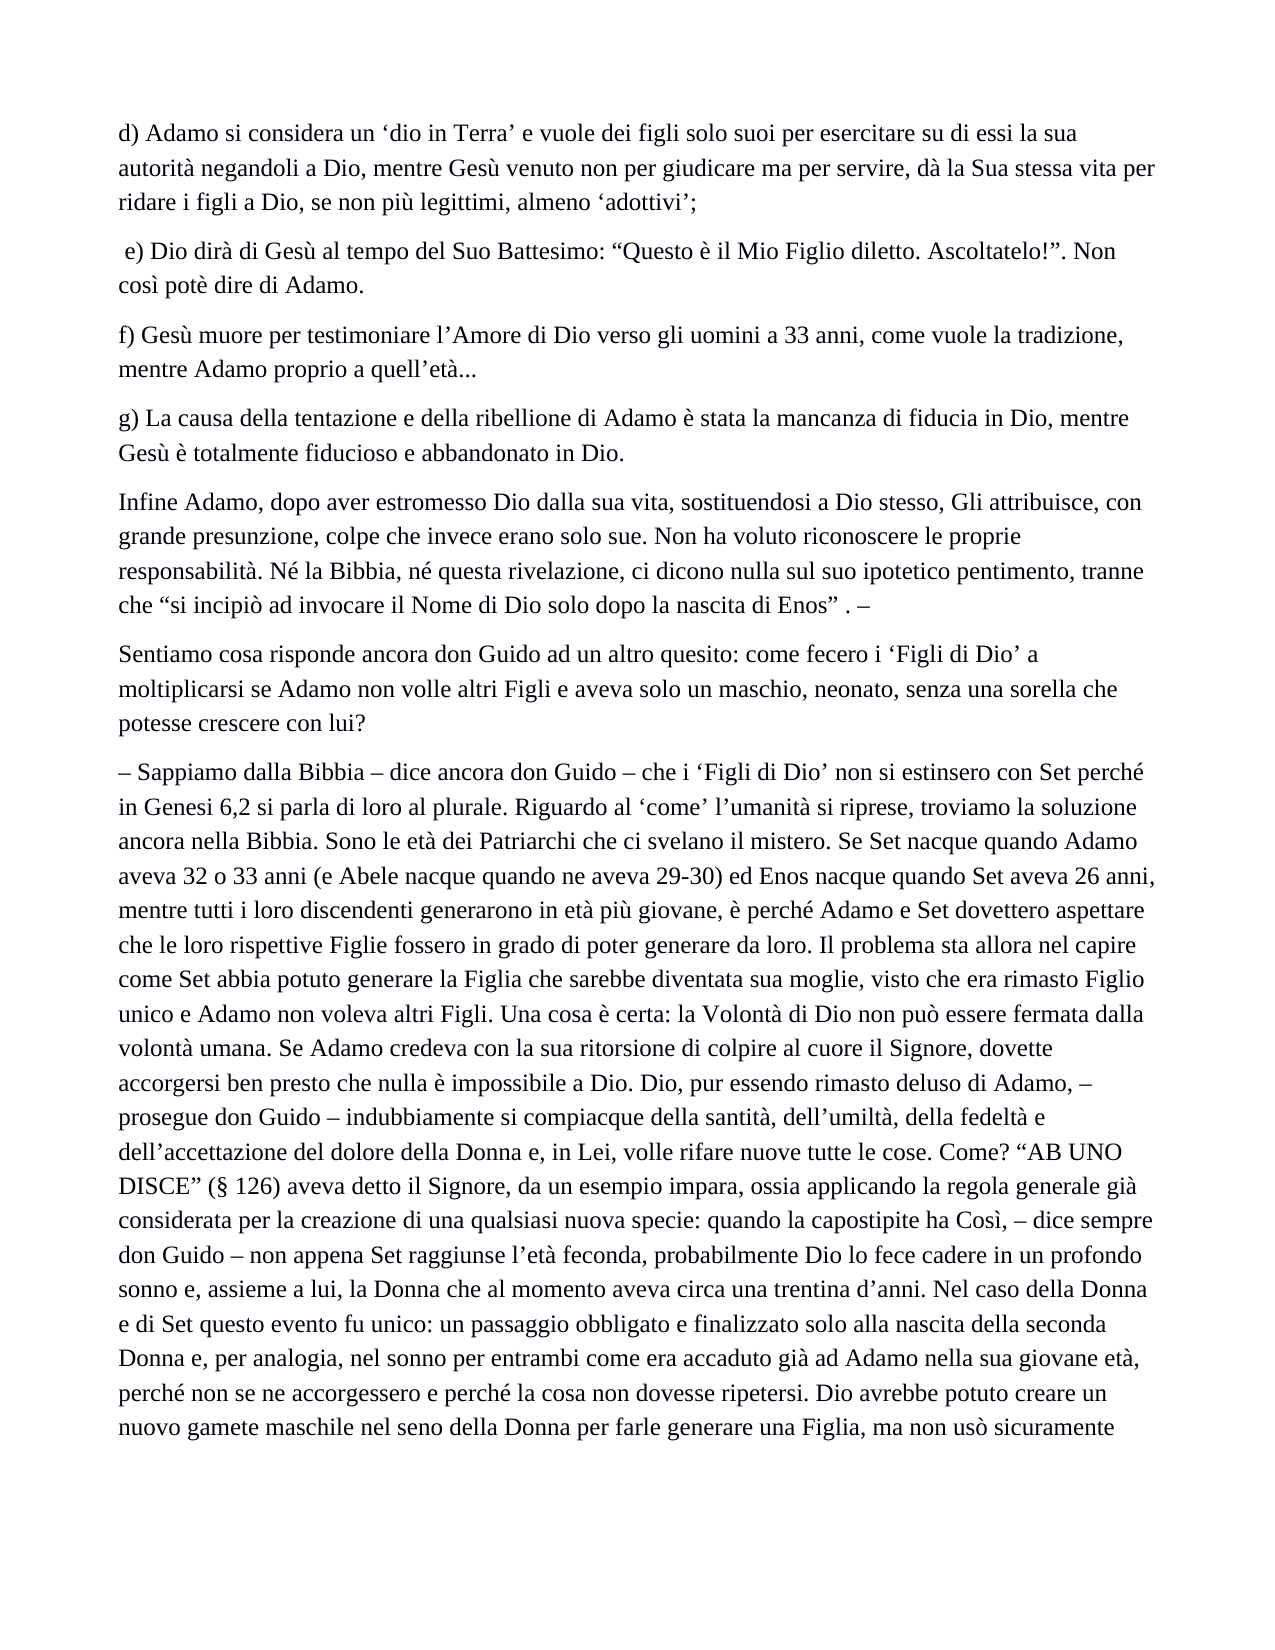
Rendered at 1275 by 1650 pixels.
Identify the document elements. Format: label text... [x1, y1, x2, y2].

text d) Adamo si considera un ‘dio in Terra’ e vuole dei figli solo suoi per esercitare su di essi la sua autorità negandoli a Dio, mentre Gesù venuto non per giudicare ma per servire, dà la Sua stessa vita per ridare i figli a Dio, se non più legittimi, almeno ‘adottivi’; [118, 118, 1157, 216]
text f) Gesù muore per testimoniare l’Amore di Dio verso gli uomini a 33 anni, come vuole la tradizione, mentre Adamo proprio a quell’età... [118, 320, 1157, 383]
text Infine Adamo, dopo aver estromesso Dio dalla sua vita, sostituendosi a Dio stesso, Gli attribuisce, con grande presunzione, colpe che invece erano solo sue. Non ha voluto riconoscere le proprie responsabilità. Né la Bibbia, né questa rivelazione, ci dicono nulla sul suo ipotetico pentimento, tranne che “si incipiò ad invocare il Nome di Dio solo dopo la nascita di Enos” . – [118, 487, 1157, 619]
text Sentiamo cosa risponde ancora don Guido ad un altro quesito: come fecero i ‘Figli di Dio’ a moltiplicarsi se Adamo non volle altri Figli e aveva solo un maschio, neonato, senza una sorella che potesse crescere con lui? [118, 639, 1157, 737]
text e) Dio dirà di Gesù al tempo del Suo Battesimo: “Questo è il Mio Figlio diletto. Ascoltatelo!”. Non così potè dire di Adamo. [118, 236, 1157, 299]
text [118, 757, 1157, 1441]
text g) La causa della tentazione e della ribellione di Adamo è stata la mancanza di fiducia in Dio, mentre Gesù è totalmente fiducioso e abbandonato in Dio. [118, 403, 1157, 466]
